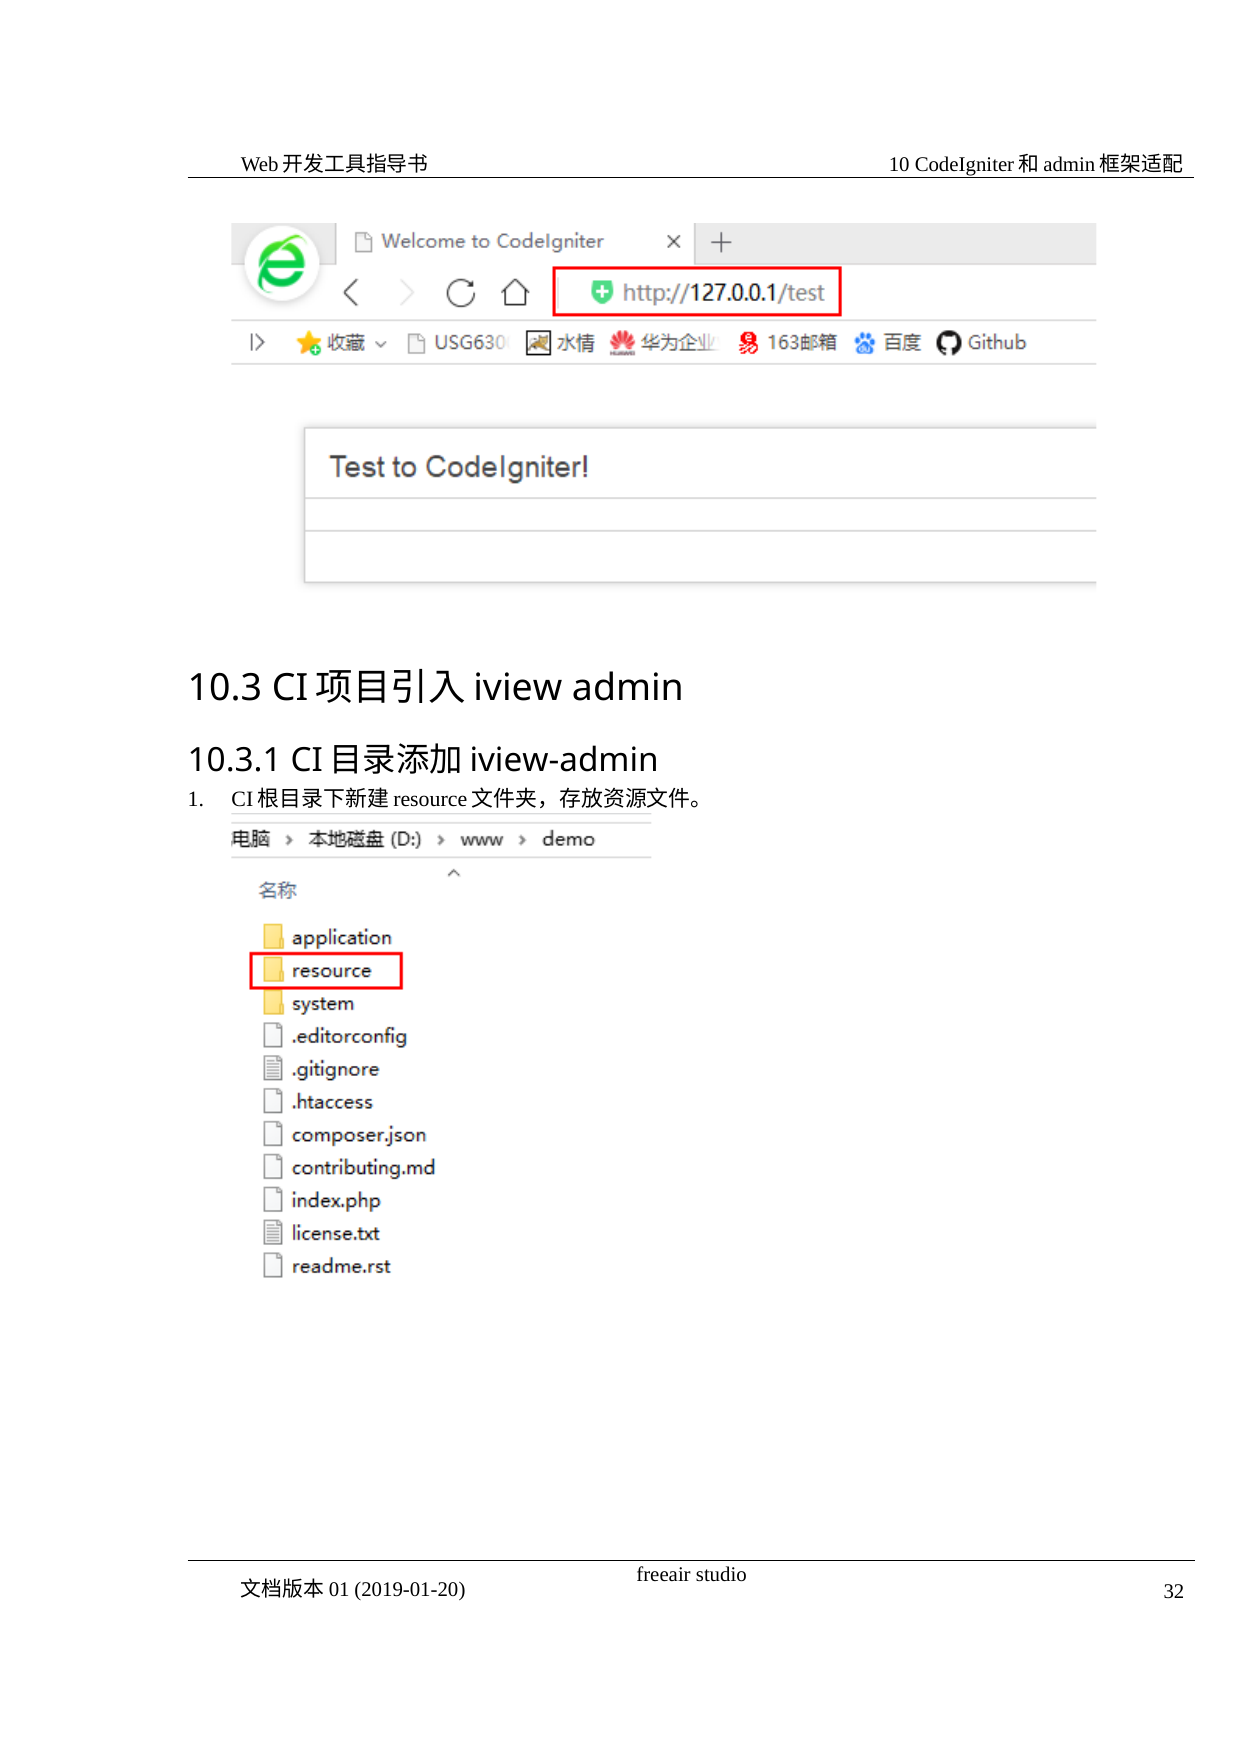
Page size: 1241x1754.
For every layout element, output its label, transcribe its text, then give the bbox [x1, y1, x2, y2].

subtitle CI项目引入iview admin [187, 661, 1053, 712]
picture [231, 223, 1097, 599]
picture [231, 813, 652, 1295]
list CI根目录下新建resource文件夹，存放资源文件。 [187, 781, 1053, 813]
subtitle CI目录添加iview-admin [187, 733, 1053, 781]
